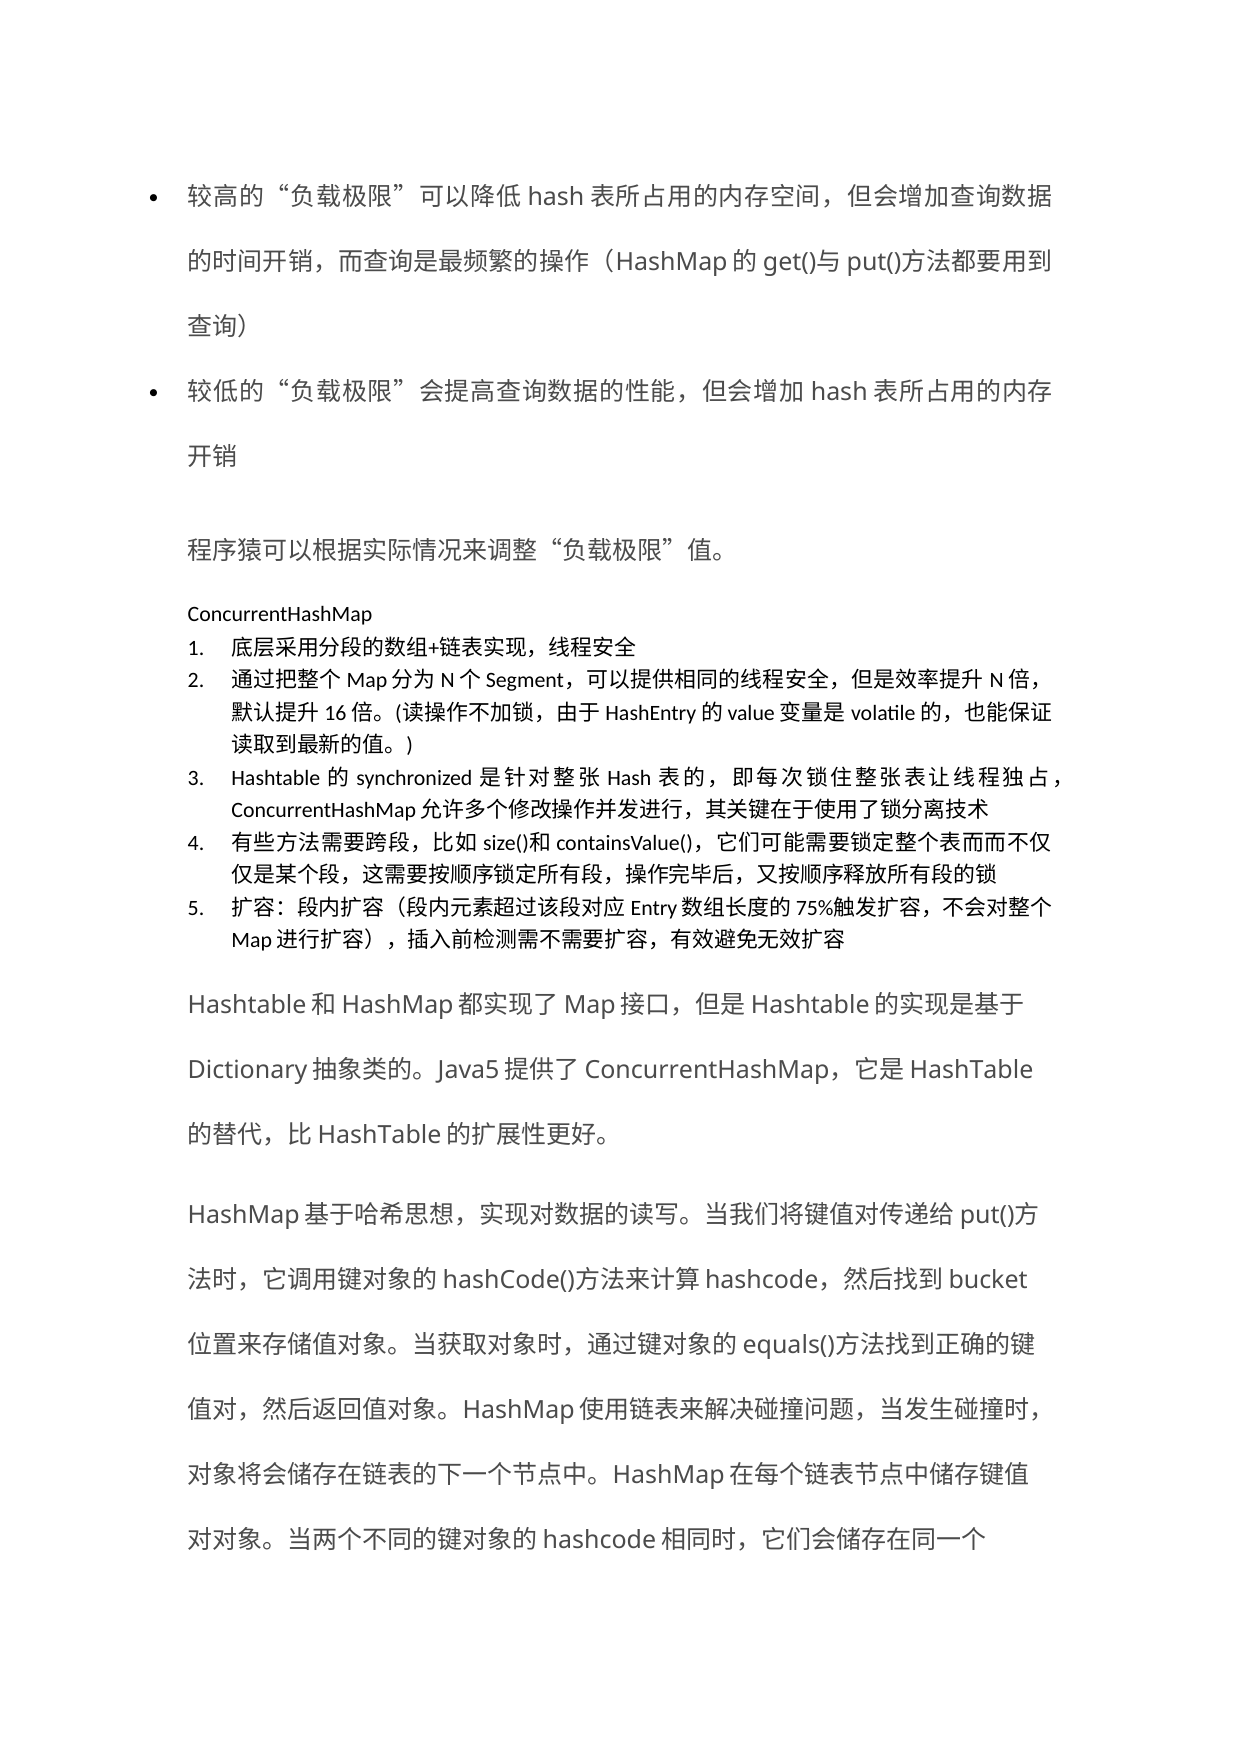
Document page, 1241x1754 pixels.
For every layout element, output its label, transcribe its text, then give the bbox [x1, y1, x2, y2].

text 程序猿可以根据实际情况来调整“负载极限”值。 [187, 516, 1053, 581]
list 较高的“负载极限”可以降低hash表所占用的内存空间，但会增加查询数据的时间开销，而查询是最频繁的操作（HashMap的get()与put()方法都要用到查询） [150, 162, 1053, 357]
list 有些方法需要跨段，比如size()和containsValue()，它们可能需要锁定整个表而而不仅仅是某个段，这需要按顺序锁定所有段，操作完毕后，又按顺序释放所有段的锁 [187, 824, 1053, 889]
list 底层采用分段的数组+链表实现，线程安全 [187, 629, 1053, 662]
list 通过把整个Map分为N个Segment，可以提供相同的线程安全，但是效率提升N倍，默认提升16倍。(读操作不加锁，由于HashEntry的value变量是 volatile的，也能保证读取到最新的值。) [187, 662, 1053, 759]
list 扩容：段内扩容（段内元素超过该段对应Entry数组长度的75%触发扩容，不会对整个Map进行扩容），插入前检测需不需要扩容，有效避免无效扩容 [187, 889, 1053, 954]
text ConcurrentHashMap [187, 597, 1053, 629]
list Hashtable的synchronized是针对整张Hash表的，即每次锁住整张表让线程独占，ConcurrentHashMap允许多个修改操作并发进行，其关键在于使用了锁分离技术 [187, 759, 1053, 824]
text Hashtable和HashMap都实现了Map接口，但是Hashtable的实现是基于Dictionary抽象类的。Java5提供了ConcurrentHashMap，它是HashTable的替代，比HashTable的扩展性更好。 [187, 970, 1053, 1165]
list 较低的“负载极限”会提高查询数据的性能，但会增加hash表所占用的内存开销 [150, 357, 1053, 487]
